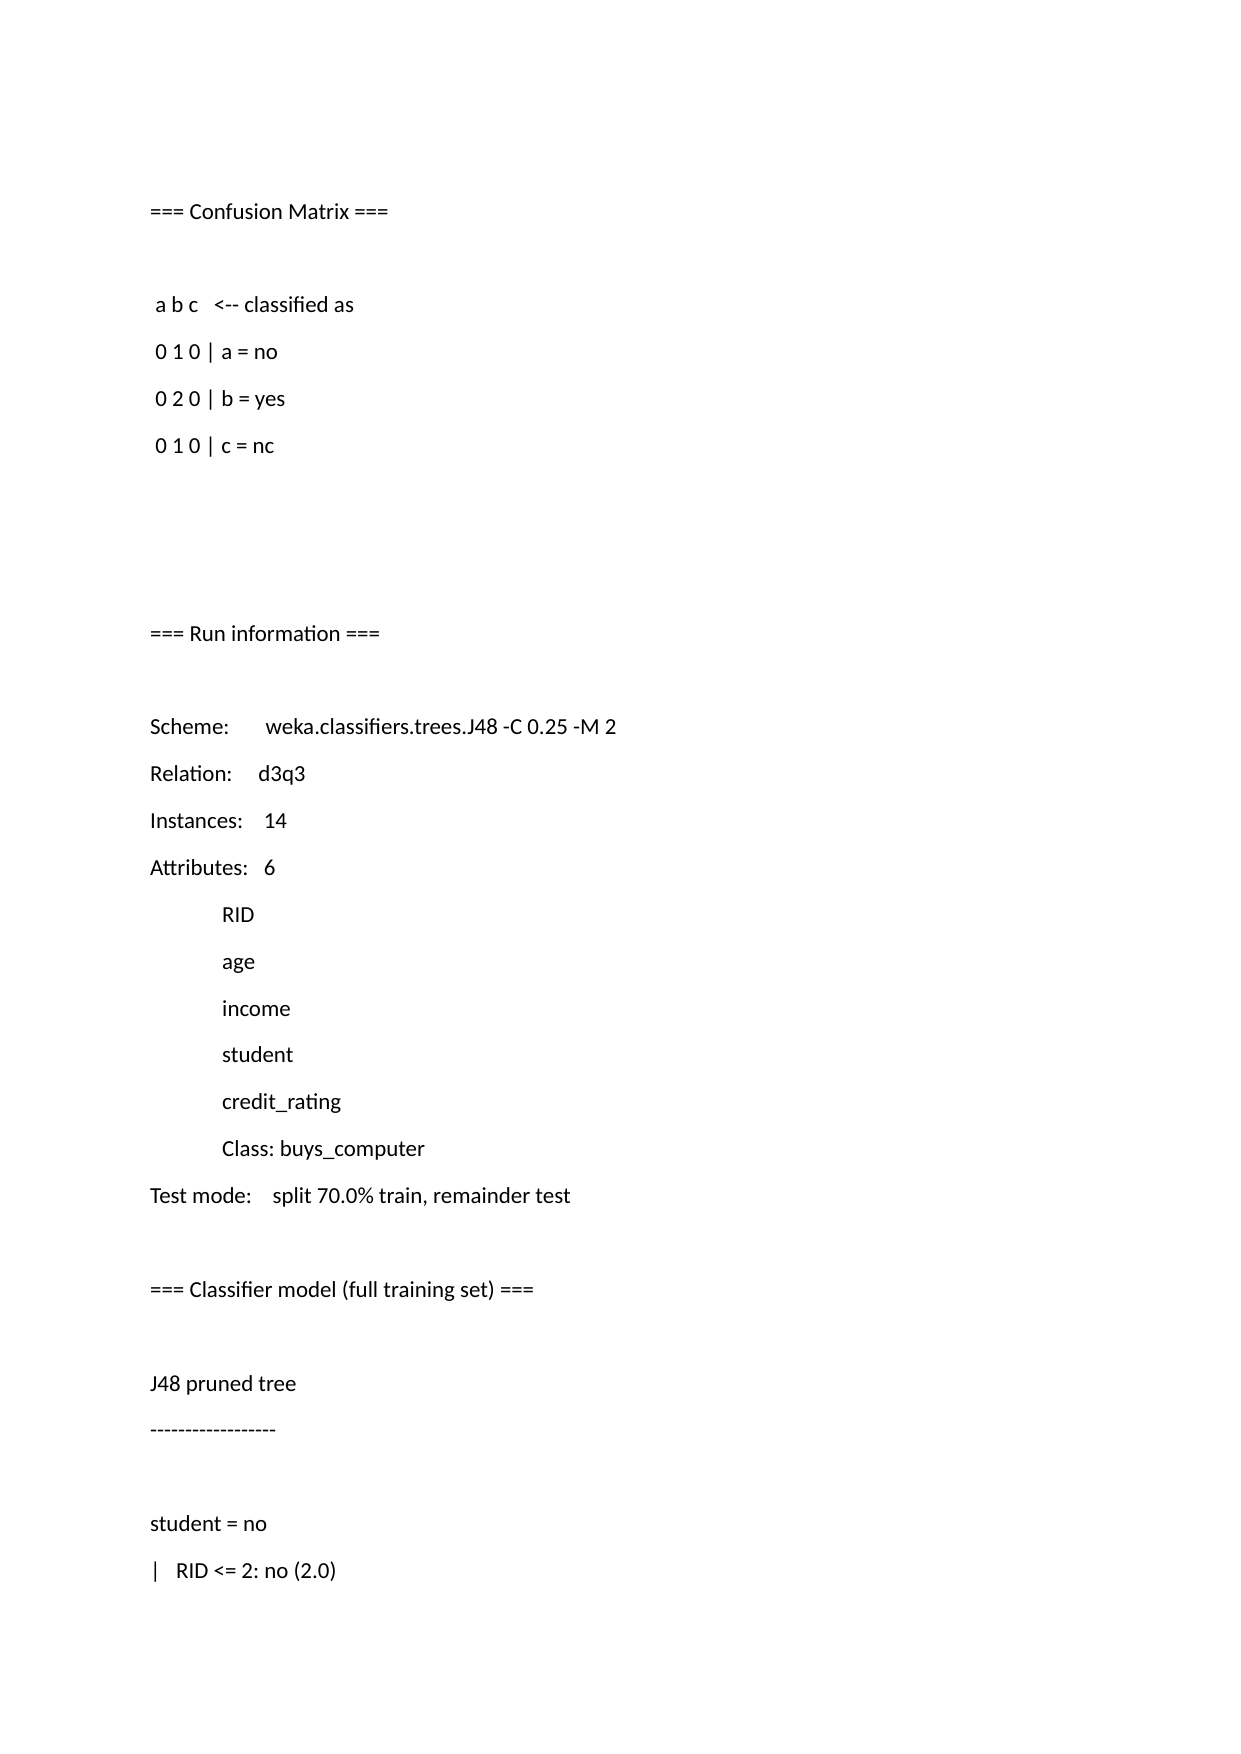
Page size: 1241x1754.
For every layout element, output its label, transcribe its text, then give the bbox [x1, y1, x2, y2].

text === Classifier model (full training set) === [150, 1275, 1090, 1303]
text Class: buys_computer [150, 1134, 1090, 1162]
text 0 1 0 | c = nc [150, 431, 1090, 459]
text ------------------ [150, 1416, 1090, 1444]
text credit_rating [150, 1087, 1090, 1116]
text Instances: 14 [150, 806, 1090, 834]
text income [150, 994, 1090, 1022]
text === Confusion Matrix === [150, 197, 1090, 225]
text 0 1 0 | a = no [150, 337, 1090, 366]
text === Run information === [150, 619, 1090, 647]
text RID [150, 900, 1090, 928]
text Test mode: split 70.0% train, remainder test [150, 1181, 1090, 1209]
text student = no [150, 1509, 1090, 1537]
text J48 pruned tree [150, 1369, 1090, 1397]
text Relation: d3q3 [150, 759, 1090, 787]
text | RID <= 2: no (2.0) [150, 1556, 1090, 1584]
text 0 2 0 | b = yes [150, 384, 1090, 412]
text student [150, 1041, 1090, 1069]
text Scheme: weka.classifiers.trees.J48 -C 0.25 -M 2 [150, 712, 1090, 741]
text age [150, 947, 1090, 975]
text Attributes: 6 [150, 853, 1090, 881]
text a b c <-- classified as [150, 291, 1090, 319]
